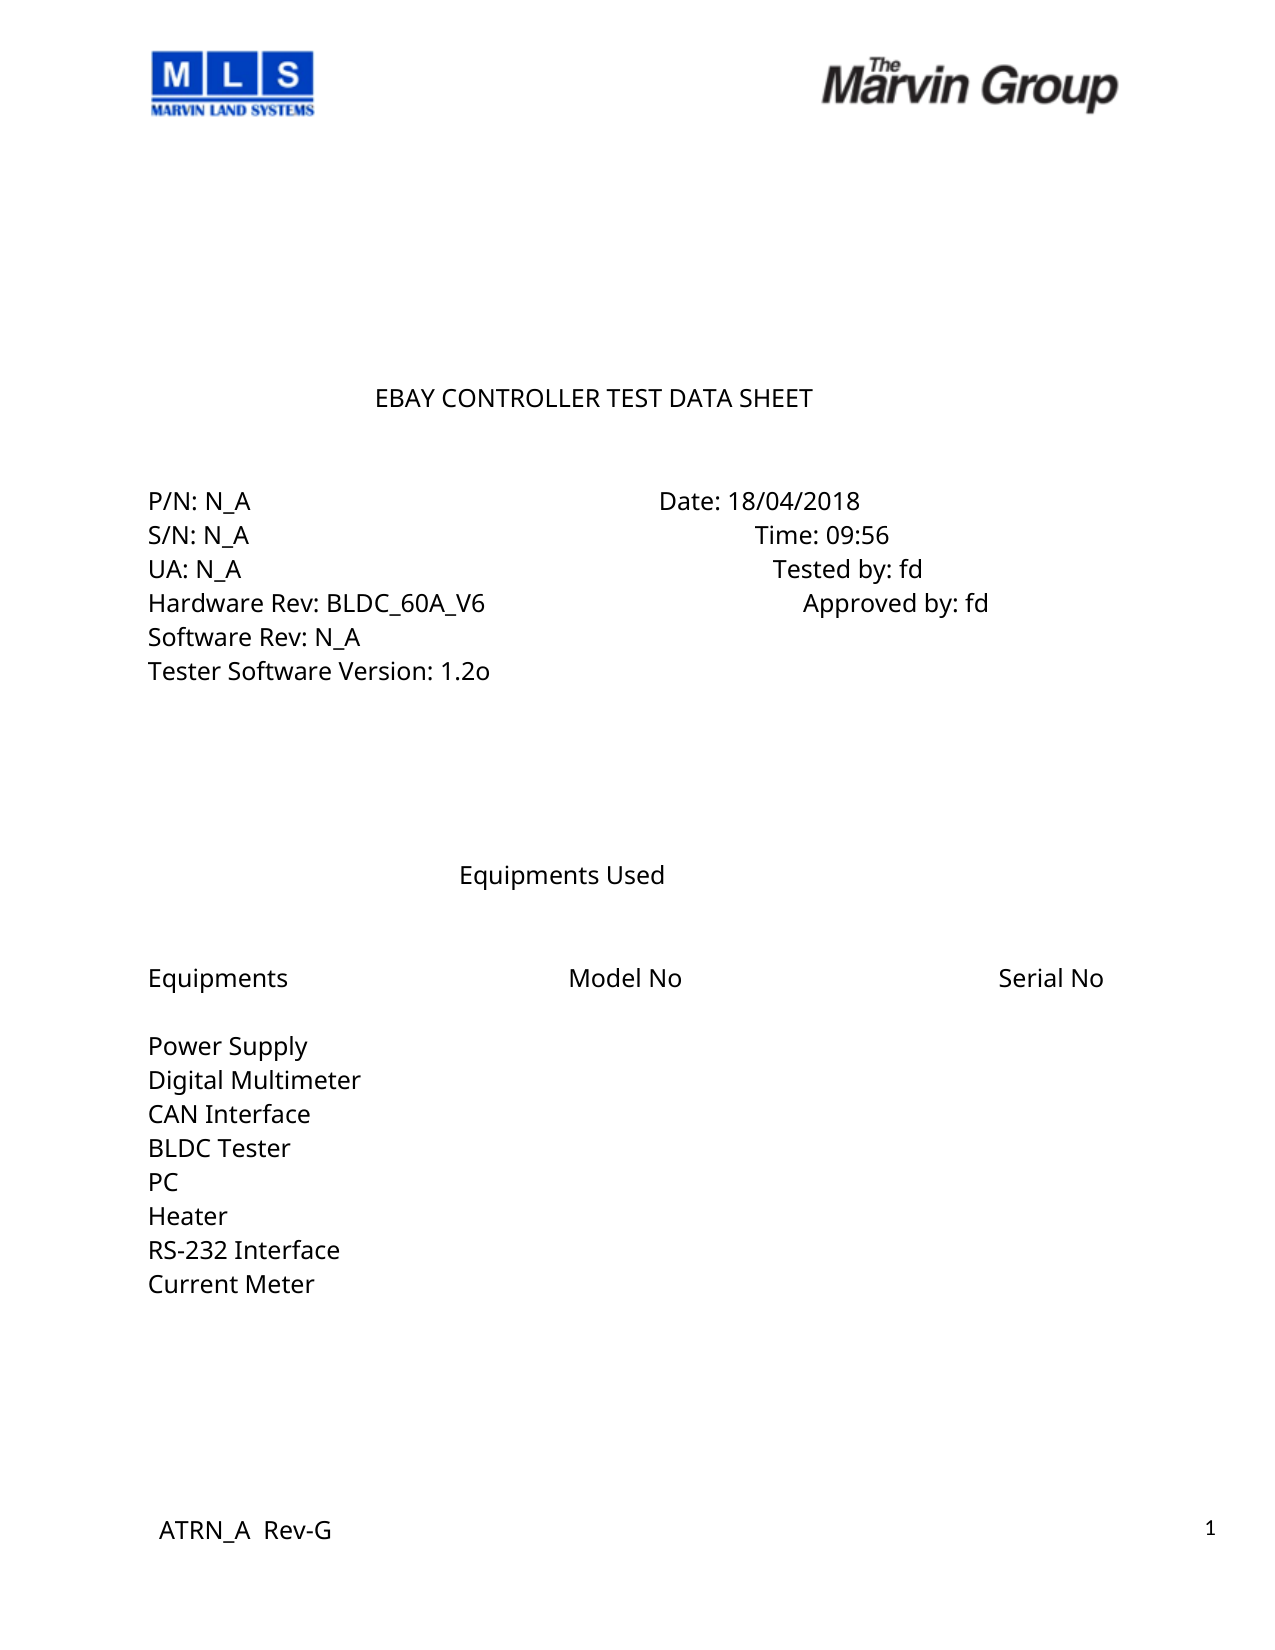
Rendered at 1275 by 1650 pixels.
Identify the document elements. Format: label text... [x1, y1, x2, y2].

text S/N: N_A Time: 09:56 [148, 517, 1216, 551]
text Equipments Model No Serial No [148, 960, 1216, 994]
picture [147, 6, 1216, 139]
text UA: N_A Tested by: fd [148, 551, 1216, 586]
text EBAY CONTROLLER TEST DATA SHEET [148, 381, 1216, 415]
text RS-232 Interface [148, 1233, 1216, 1267]
text BLDC Tester [148, 1131, 1216, 1164]
text P/N: N_A Date: 18/04/2018 [148, 483, 1216, 517]
text CAN Interface [148, 1096, 1216, 1131]
text Software Rev: N_A [148, 619, 1216, 654]
text Power Supply [148, 1028, 1216, 1062]
text Tester Software Version: 1.2o [148, 654, 1216, 688]
text Current Meter [148, 1267, 1216, 1301]
text Digital Multimeter [148, 1062, 1216, 1096]
text Hardware Rev: BLDC_60A_V6 Approved by: fd [148, 586, 1216, 619]
text Heater [148, 1199, 1216, 1233]
text PC [148, 1164, 1216, 1199]
text Equipments Used [148, 858, 1216, 892]
